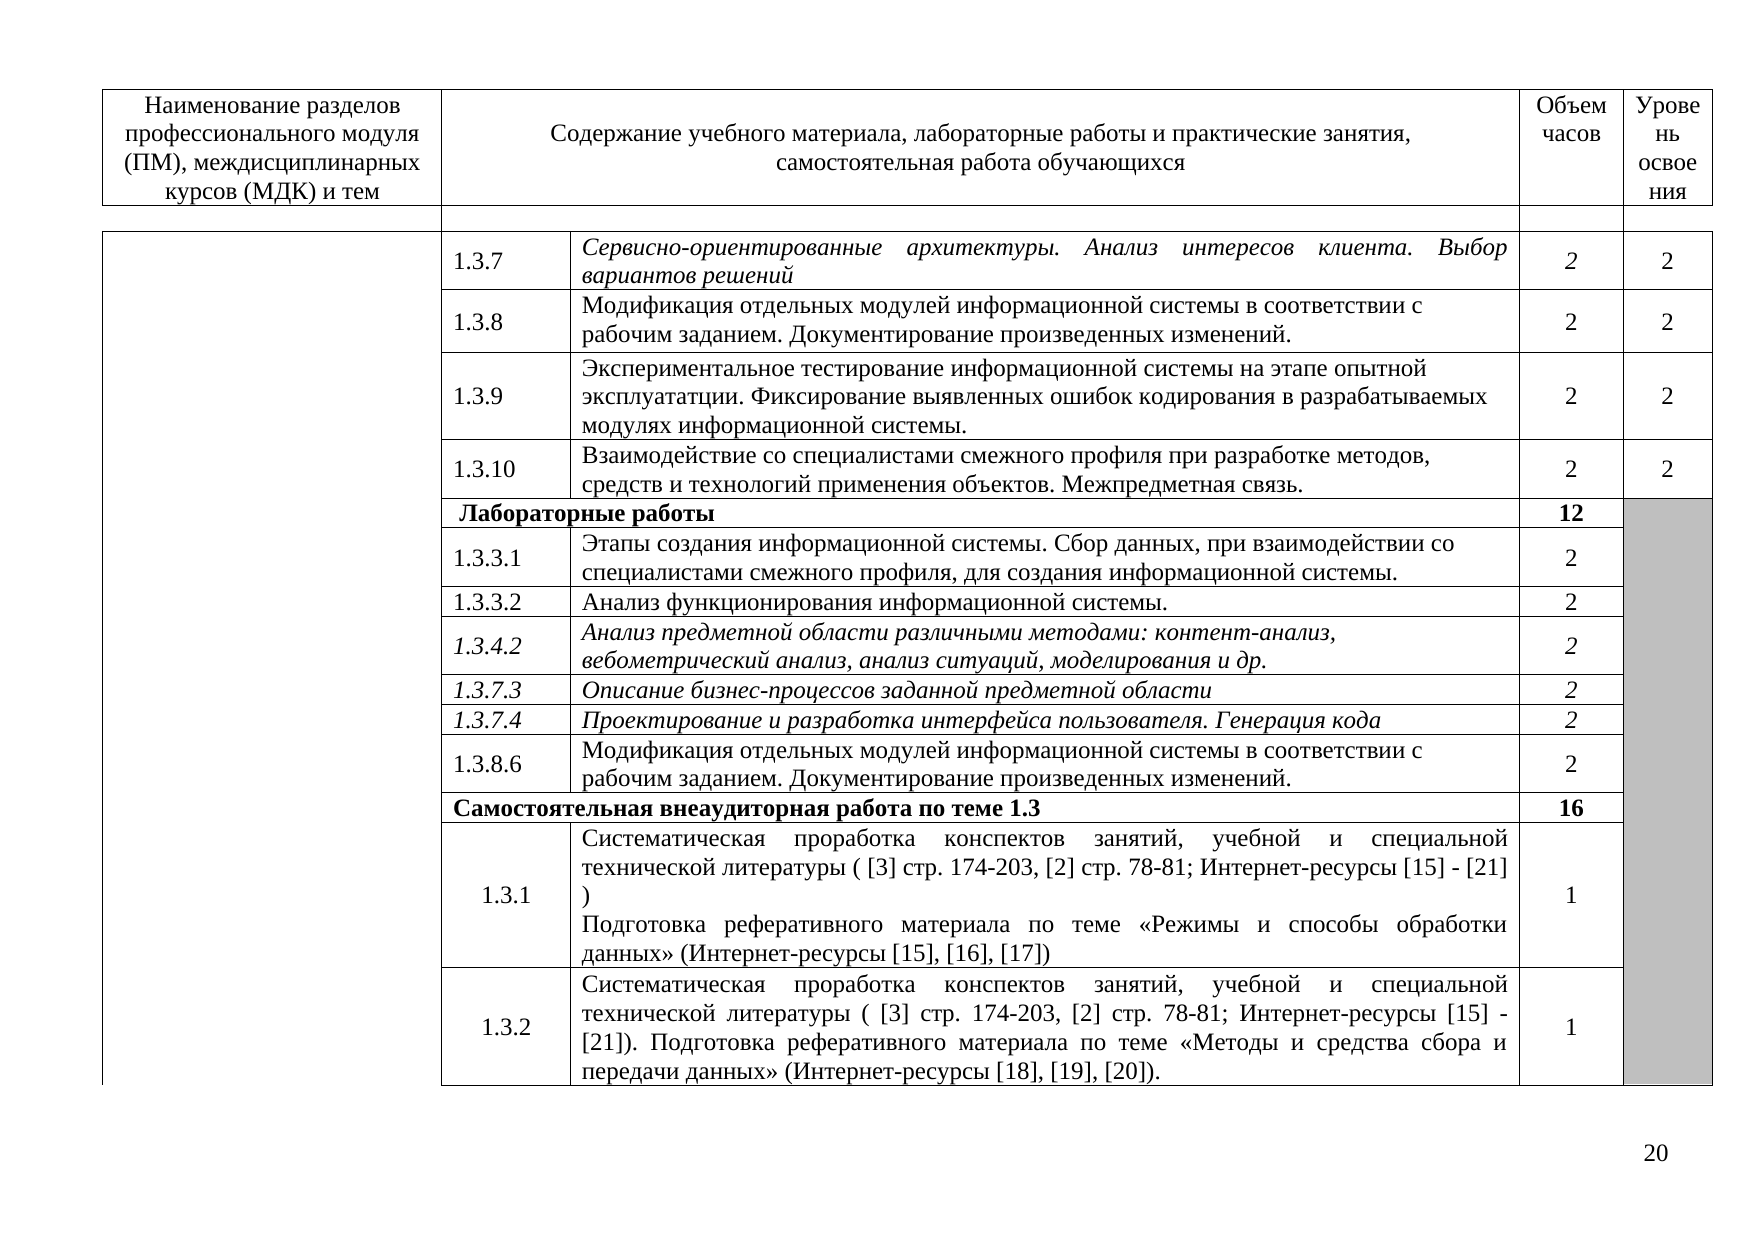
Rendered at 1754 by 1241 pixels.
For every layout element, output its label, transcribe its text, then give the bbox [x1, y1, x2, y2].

table_cell [1624, 499, 1712, 1084]
table_cell 2 [1520, 675, 1623, 704]
table_cell Анализ функционирования информационной системы. [571, 587, 1519, 616]
table_cell 2 [1520, 705, 1623, 734]
table_cell 1.3.1 [442, 823, 570, 967]
table_cell 1.3.4.2 [442, 617, 570, 674]
table_cell 1.3.3.1 [442, 528, 570, 586]
table_cell 2 [1520, 232, 1623, 289]
table_header Наименование разделов профессионального модуля (ПМ), междисциплинарных курсов (МДК) и тем [103, 90, 441, 205]
table_cell 2 [1624, 353, 1712, 439]
table_cell Систематическая проработка конспектов занятий, учебной и специальной технической литературы ( [3] стр. 174-203, [2] стр. 78-81; Интернет-ресурсы [15] - [21] ) Подготовка реферативного материала по теме «Режимы и способы обработки данных» (Интернет-ресурсы [15], [16], [17]) [571, 823, 1519, 967]
table_header Уровень освоения [1624, 90, 1712, 205]
table_cell 2 [1624, 290, 1712, 352]
table_cell [1520, 206, 1623, 231]
table_cell Описание бизнес-процессов заданной предметной области [571, 675, 1519, 704]
table_cell 1.3.7.3 [442, 675, 570, 704]
table_cell [103, 206, 441, 231]
table_cell 1.3.8 [442, 290, 570, 352]
table_cell Лабораторные работы [442, 499, 1519, 527]
table_cell 16 [1520, 793, 1623, 822]
table_cell Этапы создания информационной системы. Сбор данных, при взаимодействии со специалистами смежного профиля, для создания информационной системы. [571, 528, 1519, 586]
table_cell Проектирование и разработка интерфейса пользователя. Генерация кода [571, 705, 1519, 734]
table_cell 1 [1520, 823, 1623, 967]
table_cell 2 [1520, 353, 1623, 439]
table_header Содержание учебного материала, лабораторные работы и практические занятия, самостоятельная работа обучающихся [442, 90, 1519, 205]
table_cell 1.3.7.4 [442, 705, 570, 734]
table_cell 2 [1520, 528, 1623, 586]
table_cell 2 [1520, 735, 1623, 792]
table_cell 1.3.7 [442, 232, 570, 289]
table_cell Анализ предметной области различными методами: контент-анализ, вебометрический анализ, анализ ситуаций, моделирования и др. [571, 617, 1519, 674]
table_cell 12 [1520, 499, 1623, 527]
table_cell 1.3.9 [442, 353, 570, 439]
table_cell Самостоятельная внеаудиторная работа по теме 1.3 [442, 793, 1519, 822]
table_cell 1 [1520, 968, 1623, 1084]
table_cell 1.3.10 [442, 440, 570, 497]
table_cell 2 [1520, 617, 1623, 674]
table_cell 2 [1624, 440, 1712, 497]
table_cell 1.3.2 [442, 968, 570, 1084]
table_cell 2 [1520, 290, 1623, 352]
table_cell Модификация отдельных модулей информационной системы в соответствии с рабочим заданием. Документирование произведенных изменений. [571, 290, 1519, 352]
table_cell 2 [1520, 587, 1623, 616]
table_cell Модификация отдельных модулей информационной системы в соответствии с рабочим заданием. Документирование произведенных изменений. [571, 735, 1519, 792]
table_cell Систематическая проработка конспектов занятий, учебной и специальной технической литературы ( [3] стр. 174-203, [2] стр. 78-81; Интернет-ресурсы [15] - [21]). Подготовка реферативного материала по теме «Методы и средства сбора и передачи данных» (Интернет-ресурсы [18], [19], [20]). [571, 968, 1519, 1084]
table_cell Сервисно-ориентированные архитектуры. Анализ интересов клиента. Выбор вариантов решений [571, 232, 1519, 289]
table_cell [1624, 206, 1712, 231]
table_cell [442, 206, 1519, 231]
table_cell 2 [1624, 232, 1712, 289]
table_cell 1.3.8.6 [442, 735, 570, 792]
table_cell Экспериментальное тестирование информационной системы на этапе опытной эксплуататции. Фиксирование выявленных ошибок кодирования в разрабатываемых модулях информационной системы. [571, 353, 1519, 439]
table_cell 2 [1520, 440, 1623, 497]
table_cell Взаимодействие со специалистами смежного профиля при разработке методов, средств и технологий применения объектов. Межпредметная связь. [571, 440, 1519, 497]
table_cell 1.3.3.2 [442, 587, 570, 616]
table_header Объем часов [1520, 90, 1623, 205]
